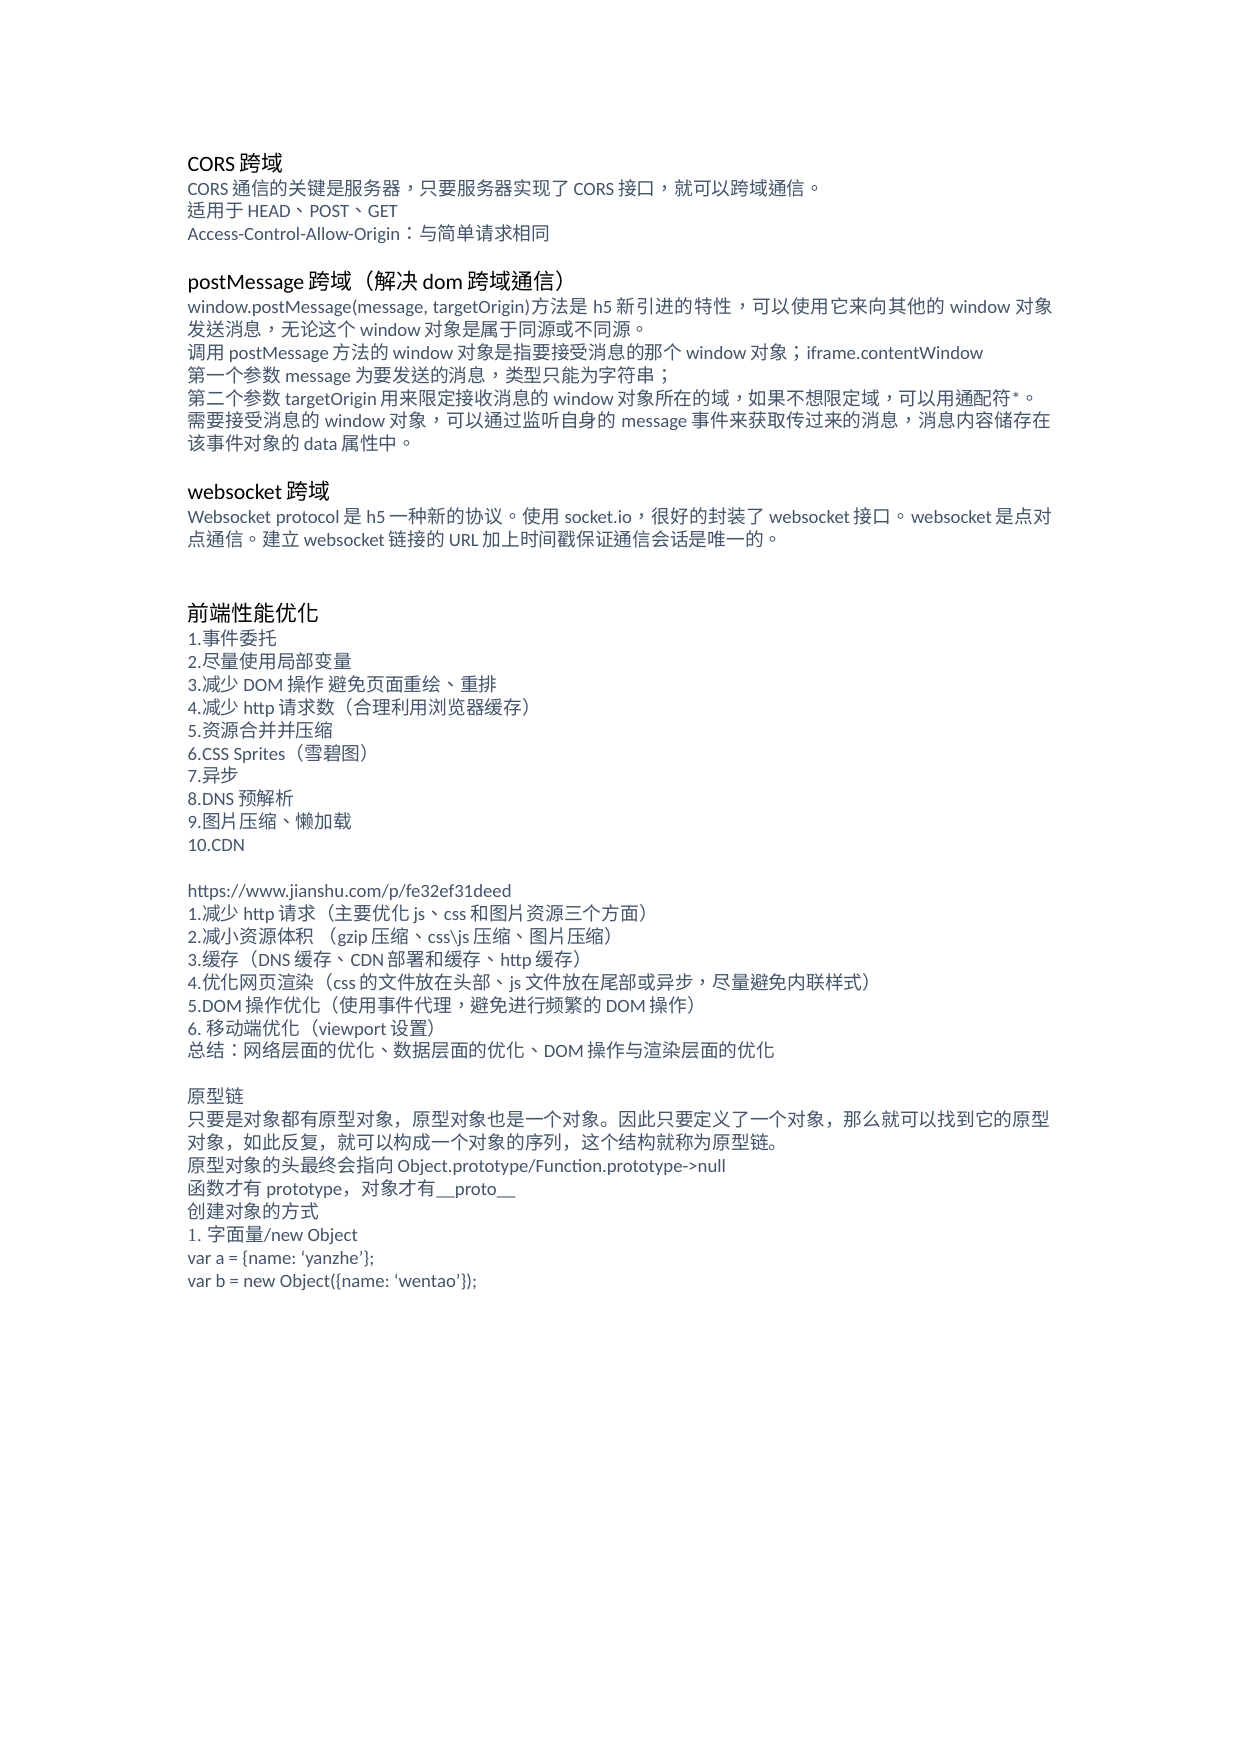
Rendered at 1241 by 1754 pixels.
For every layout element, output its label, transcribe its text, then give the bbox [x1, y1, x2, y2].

list CSS Sprites（雪碧图） [187, 742, 1053, 764]
text websocket跨域 [187, 478, 1053, 505]
list 减少DOM操作 避免页面重绘、重排 [187, 673, 1053, 696]
list 事件委托 [187, 627, 1053, 650]
list DNS预解析 [187, 787, 1053, 810]
list 减少http请求数（合理利用浏览器缓存） [187, 696, 1053, 719]
text CORS通信的关键是服务器，只要服务器实现了CORS接口，就可以跨域通信。 [187, 177, 1053, 199]
list 优化网页渲染（css的文件放在头部、js文件放在尾部或异步，尽量避免内联样式） [187, 971, 1053, 994]
text 需要接受消息的window对象，可以通过监听自身的message事件来获取传过来的消息，消息内容储存在该事件对象的data属性中。 [187, 409, 1053, 455]
text 第一个参数message为要发送的消息，类型只能为字符串； [187, 364, 1053, 387]
list CDN [187, 833, 1053, 856]
text Access-Control-Allow-Origin：与简单请求相同 [187, 222, 1053, 245]
text 函数才有prototype，对象才有__proto__ [187, 1177, 1053, 1200]
text window.postMessage(message, targetOrigin)方法是h5新引进的特性，可以使用它来向其他的window对象发送消息，无论这个window对象是属于同源或不同源。 [187, 295, 1053, 341]
list 减少http请求（主要优化js、css和图片资源三个方面） [187, 902, 1053, 925]
text 总结：网络层面的优化、数据层面的优化、DOM操作与渲染层面的优化 [187, 1039, 1053, 1062]
text 第二个参数targetOrigin用来限定接收消息的window对象所在的域，如果不想限定域，可以用通配符*。 [187, 387, 1053, 409]
list 异步 [187, 764, 1053, 787]
text var a = {name: ‘yanzhe’}; [187, 1246, 1053, 1269]
text postMessage跨域（解决dom跨域通信） [187, 268, 1053, 295]
text CORS跨域 [187, 150, 1053, 177]
list 缓存（DNS缓存、CDN部署和缓存、http缓存） [187, 948, 1053, 971]
list 减小资源体积 （gzip压缩、css\js压缩、图片压缩） [187, 925, 1053, 948]
list DOM操作优化（使用事件代理，避免进行频繁的DOM操作） [187, 994, 1053, 1017]
text 原型对象的头最终会指向Object.prototype/Function.prototype->null [187, 1154, 1053, 1177]
text 调用postMessage方法的window对象是指要接受消息的那个window对象；iframe.contentWindow [187, 341, 1053, 364]
list 字面量/new Object [187, 1223, 1053, 1246]
text var b = new Object({name: ‘wentao’}); [187, 1269, 1053, 1292]
list 尽量使用局部变量 [187, 650, 1053, 673]
list 图片压缩、懒加载 [187, 810, 1053, 833]
text https://www.jianshu.com/p/fe32ef31deed [187, 879, 1053, 902]
text Websocket protocol是h5一种新的协议。使用socket.io，很好的封装了websocket接口。websocket是点对点通信。建立websocket链接的URL加上时间戳保证通信会话是唯一的。 [187, 505, 1053, 551]
list 资源合并并压缩 [187, 719, 1053, 742]
text 适用于HEAD、POST、GET [187, 199, 1053, 222]
text 原型链 [187, 1085, 1053, 1108]
text 创建对象的方式 [187, 1200, 1053, 1223]
text 6. 移动端优化（viewport设置） [187, 1017, 1053, 1039]
text 前端性能优化 [187, 600, 1053, 627]
text 只要是对象都有原型对象，原型对象也是一个对象。因此只要定义了一个对象，那么就可以找到它的原型对象，如此反复，就可以构成一个对象的序列，这个结构就称为原型链。 [187, 1108, 1053, 1154]
